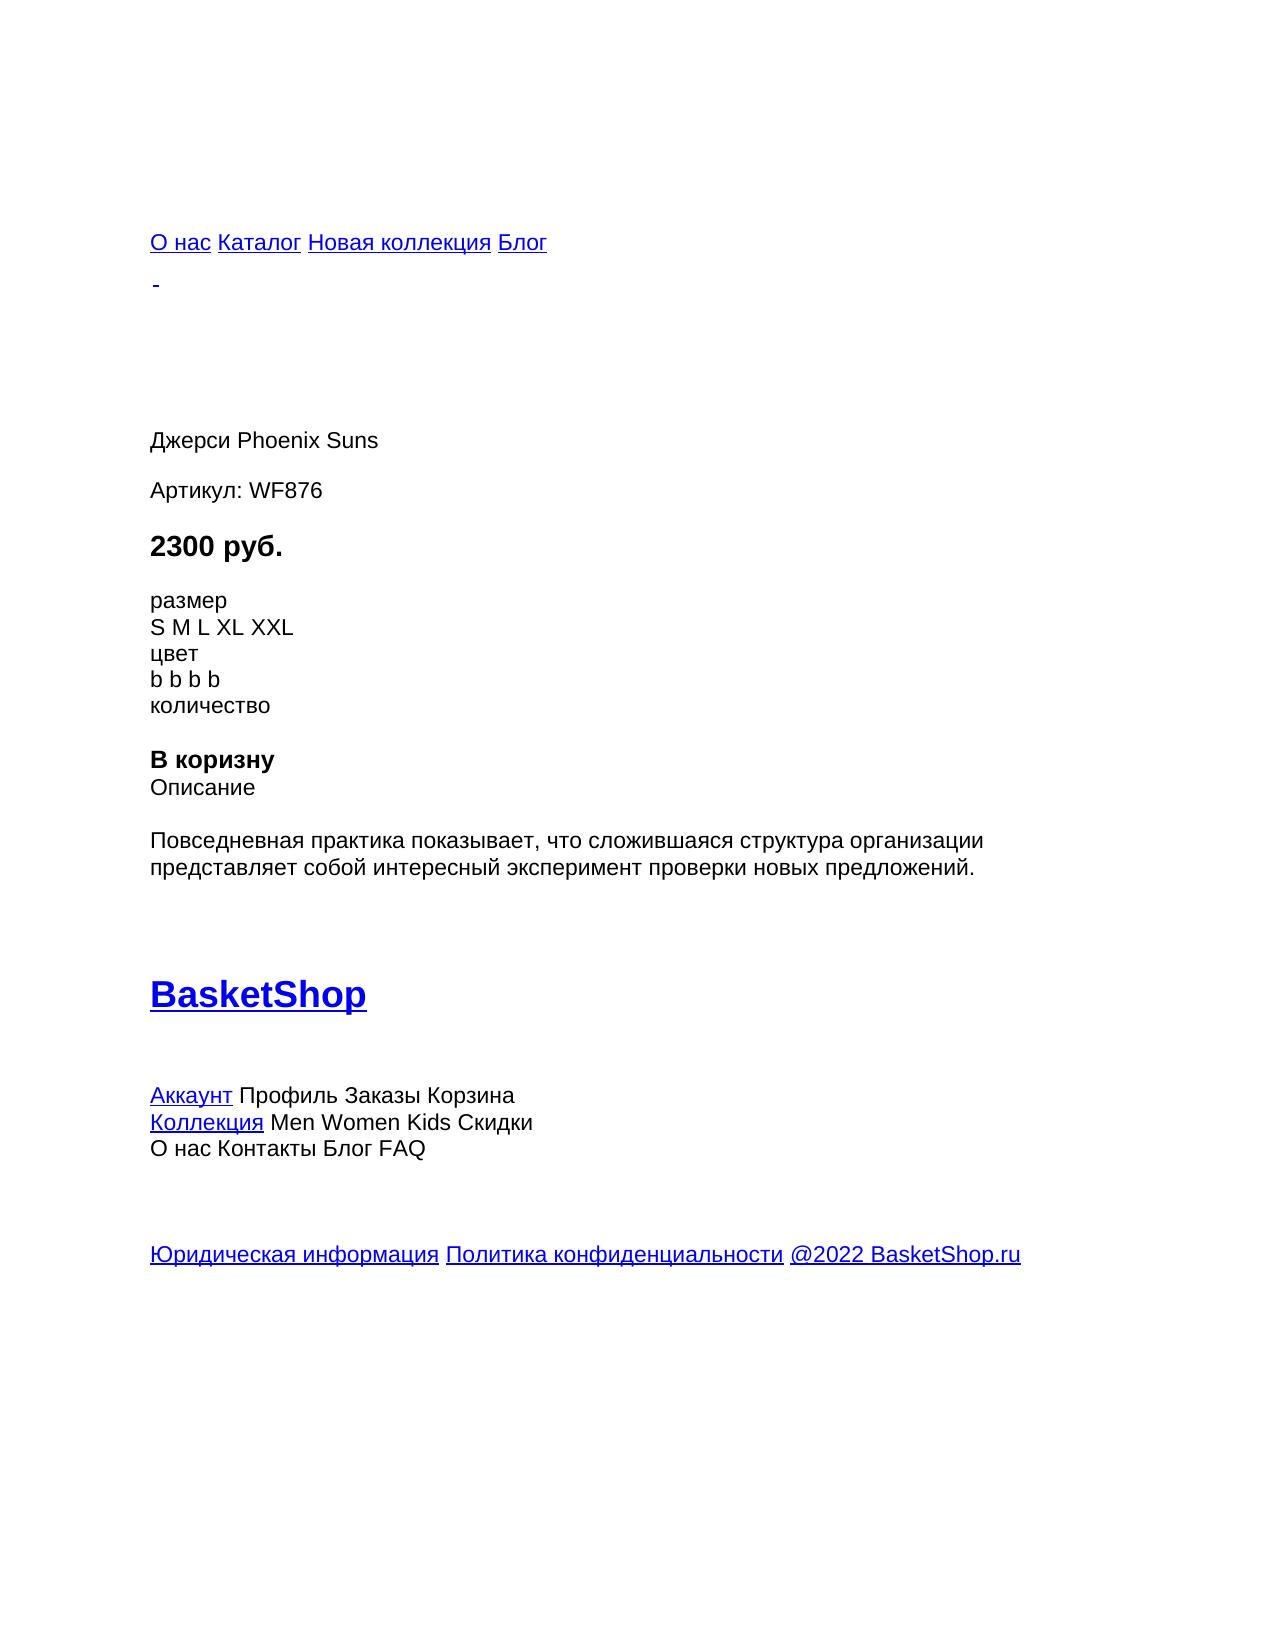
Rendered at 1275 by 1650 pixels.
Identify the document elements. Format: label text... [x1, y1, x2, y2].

subtitle В коризну [150, 745, 1125, 774]
text размер [150, 587, 1125, 613]
text Юридическая информация Политика конфиденциальности @2022 BasketShop.ru [150, 1241, 1125, 1267]
text Джерси Phoenix Suns [150, 427, 1125, 454]
subtitle 2300 руб. [150, 528, 1125, 562]
text Описание [150, 774, 1125, 801]
text О нас Контакты Блог FAQ [150, 1135, 1125, 1161]
text Аккаунт Профиль Заказы Корзина [150, 1082, 1125, 1109]
text BasketShop [150, 973, 1125, 1016]
text Коллекция Men Women Kids Скидки [150, 1109, 1125, 1135]
text цвет [150, 640, 1125, 666]
text Артикул: WF876 [150, 477, 1125, 503]
text O нас Каталог Новая коллекция Блог [150, 229, 1125, 255]
text b b b b [150, 666, 1125, 692]
text S M L XL XXL [150, 613, 1125, 640]
text количество [150, 692, 1125, 719]
text Повседневная практика показывает, что сложившаяся структура организации представляет собой интересный эксперимент проверки новых предложений. [150, 827, 1125, 880]
